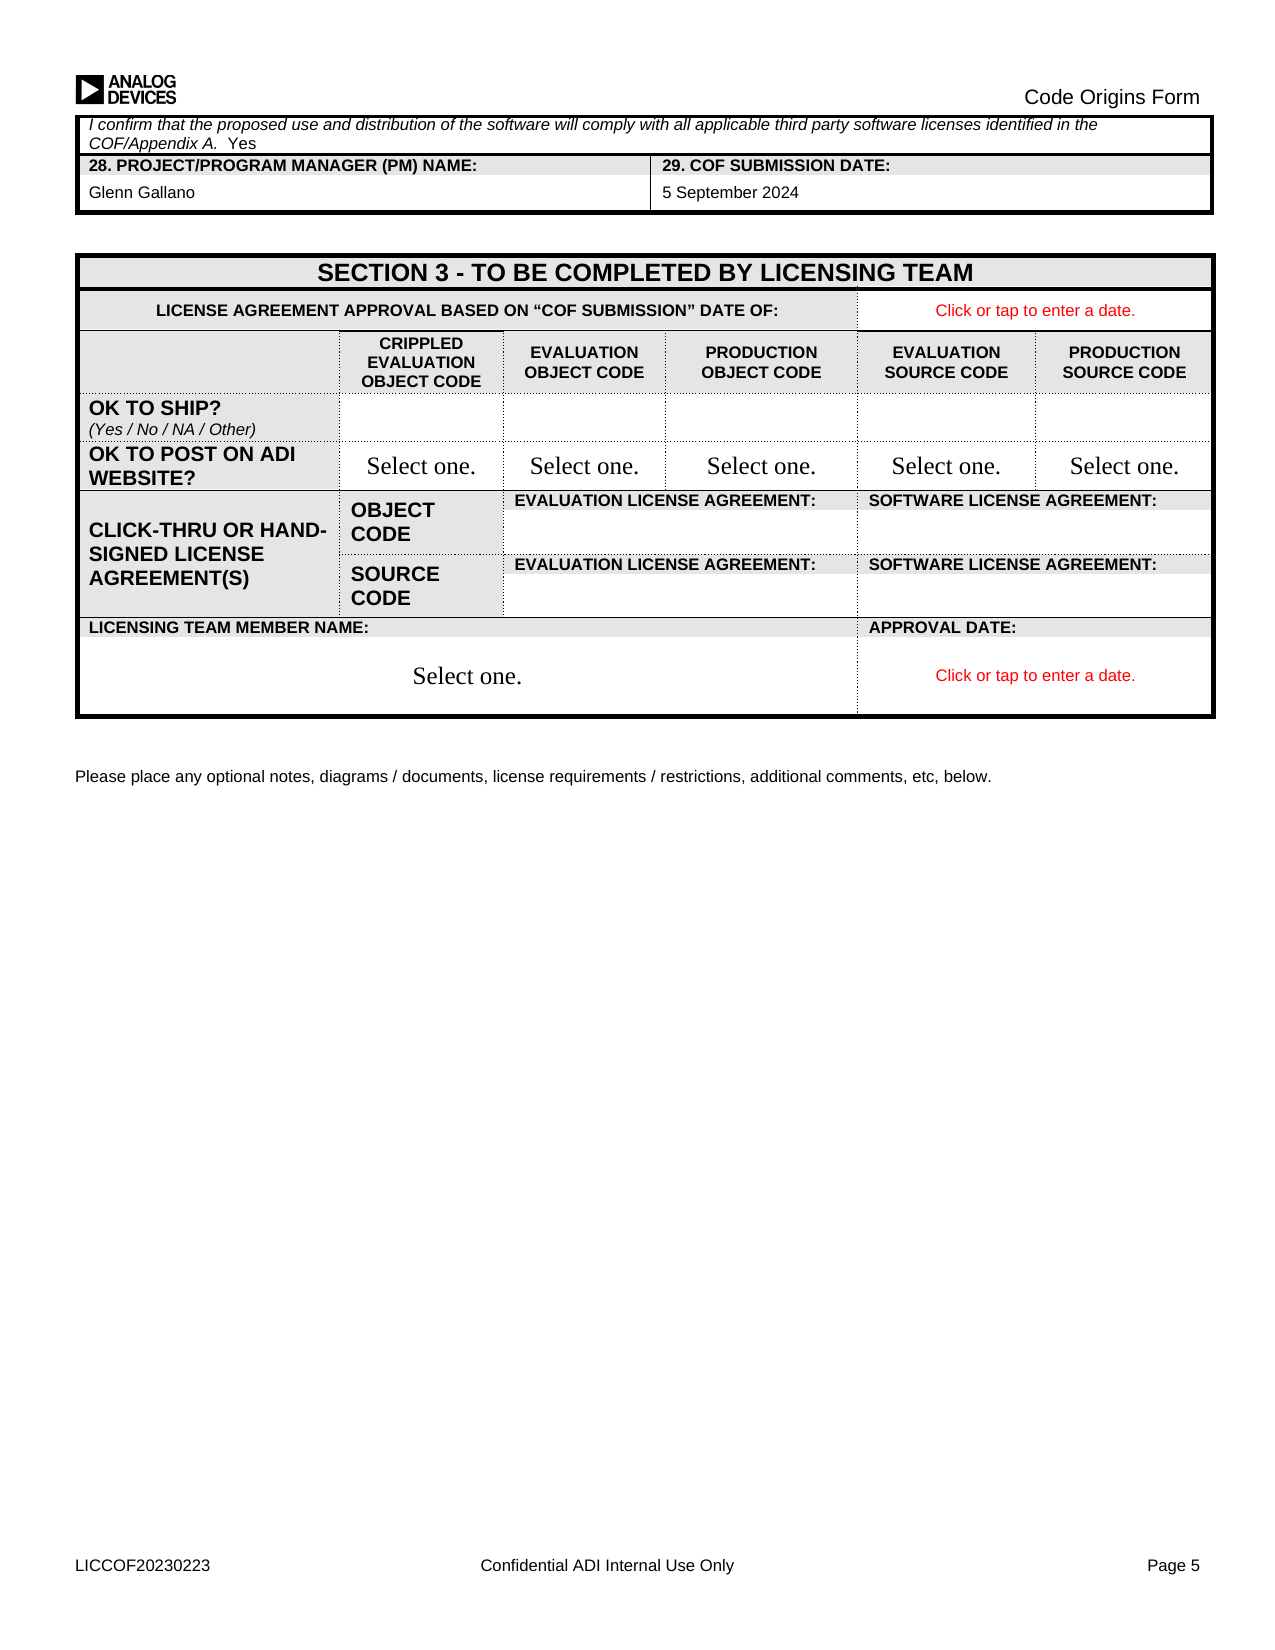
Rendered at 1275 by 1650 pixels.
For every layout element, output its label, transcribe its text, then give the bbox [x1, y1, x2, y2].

table_cell [857, 393, 1035, 441]
table_cell OK TO SHIP? (Yes / No / NA / Other) [80, 393, 339, 441]
table_cell EVALUATION OBJECT CODE [503, 331, 666, 393]
table_cell [666, 393, 857, 441]
table_cell 28. PROJECT/PROGRAM MANAGER (PM) NAME: [80, 156, 650, 175]
table_cell [503, 574, 857, 617]
table_cell CRIPPLED EVALUATION OBJECT CODE [339, 332, 503, 393]
table_cell CLICK-THRU OR HAND-SIGNED LICENSE AGREEMENT(S) [80, 491, 339, 617]
table_cell [80, 331, 339, 393]
table_cell APPROVAL DATE: [857, 618, 1211, 637]
table_cell PRODUCTION SOURCE CODE [1035, 332, 1211, 393]
table_cell PRODUCTION OBJECT CODE [666, 331, 857, 393]
table_cell OBJECT CODE [339, 491, 503, 554]
table_cell [857, 510, 1211, 554]
table_cell LICENSING TEAM MEMBER NAME: [80, 618, 857, 637]
table_cell [80, 637, 857, 714]
table_cell EVALUATION SOURCE CODE [857, 332, 1035, 393]
table_cell LICENSE AGREEMENT APPROVAL BASED ON “COF SUBMISSION” DATE OF: [80, 291, 857, 329]
table_cell [1035, 393, 1211, 441]
text Please place any optional notes, diagrams / documents, license requirements / restrictions, additional comments, etc, below. [75, 766, 1200, 786]
table_cell [503, 510, 857, 554]
table_cell Glenn Gallano [80, 175, 650, 210]
table_header SECTION 3 - TO BE COMPLETED BY LICENSING TEAM [80, 258, 1211, 286]
table_cell [339, 393, 503, 441]
table_cell [857, 574, 1211, 617]
table_cell EVALUATION LICENSE AGREEMENT: [503, 554, 857, 574]
picture [75, 75, 177, 105]
table_cell OK TO POST ON ADI WEBSITE? [80, 441, 339, 489]
table_cell SOFTWARE LICENSE AGREEMENT: [857, 491, 1211, 510]
table_cell SOURCE CODE [339, 554, 503, 617]
table_cell SOFTWARE LICENSE AGREEMENT: [857, 554, 1211, 574]
table_cell EVALUATION LICENSE AGREEMENT: [503, 491, 857, 510]
table_cell 29. COF SUBMISSION DATE: [651, 156, 1210, 175]
table_cell [503, 393, 666, 441]
